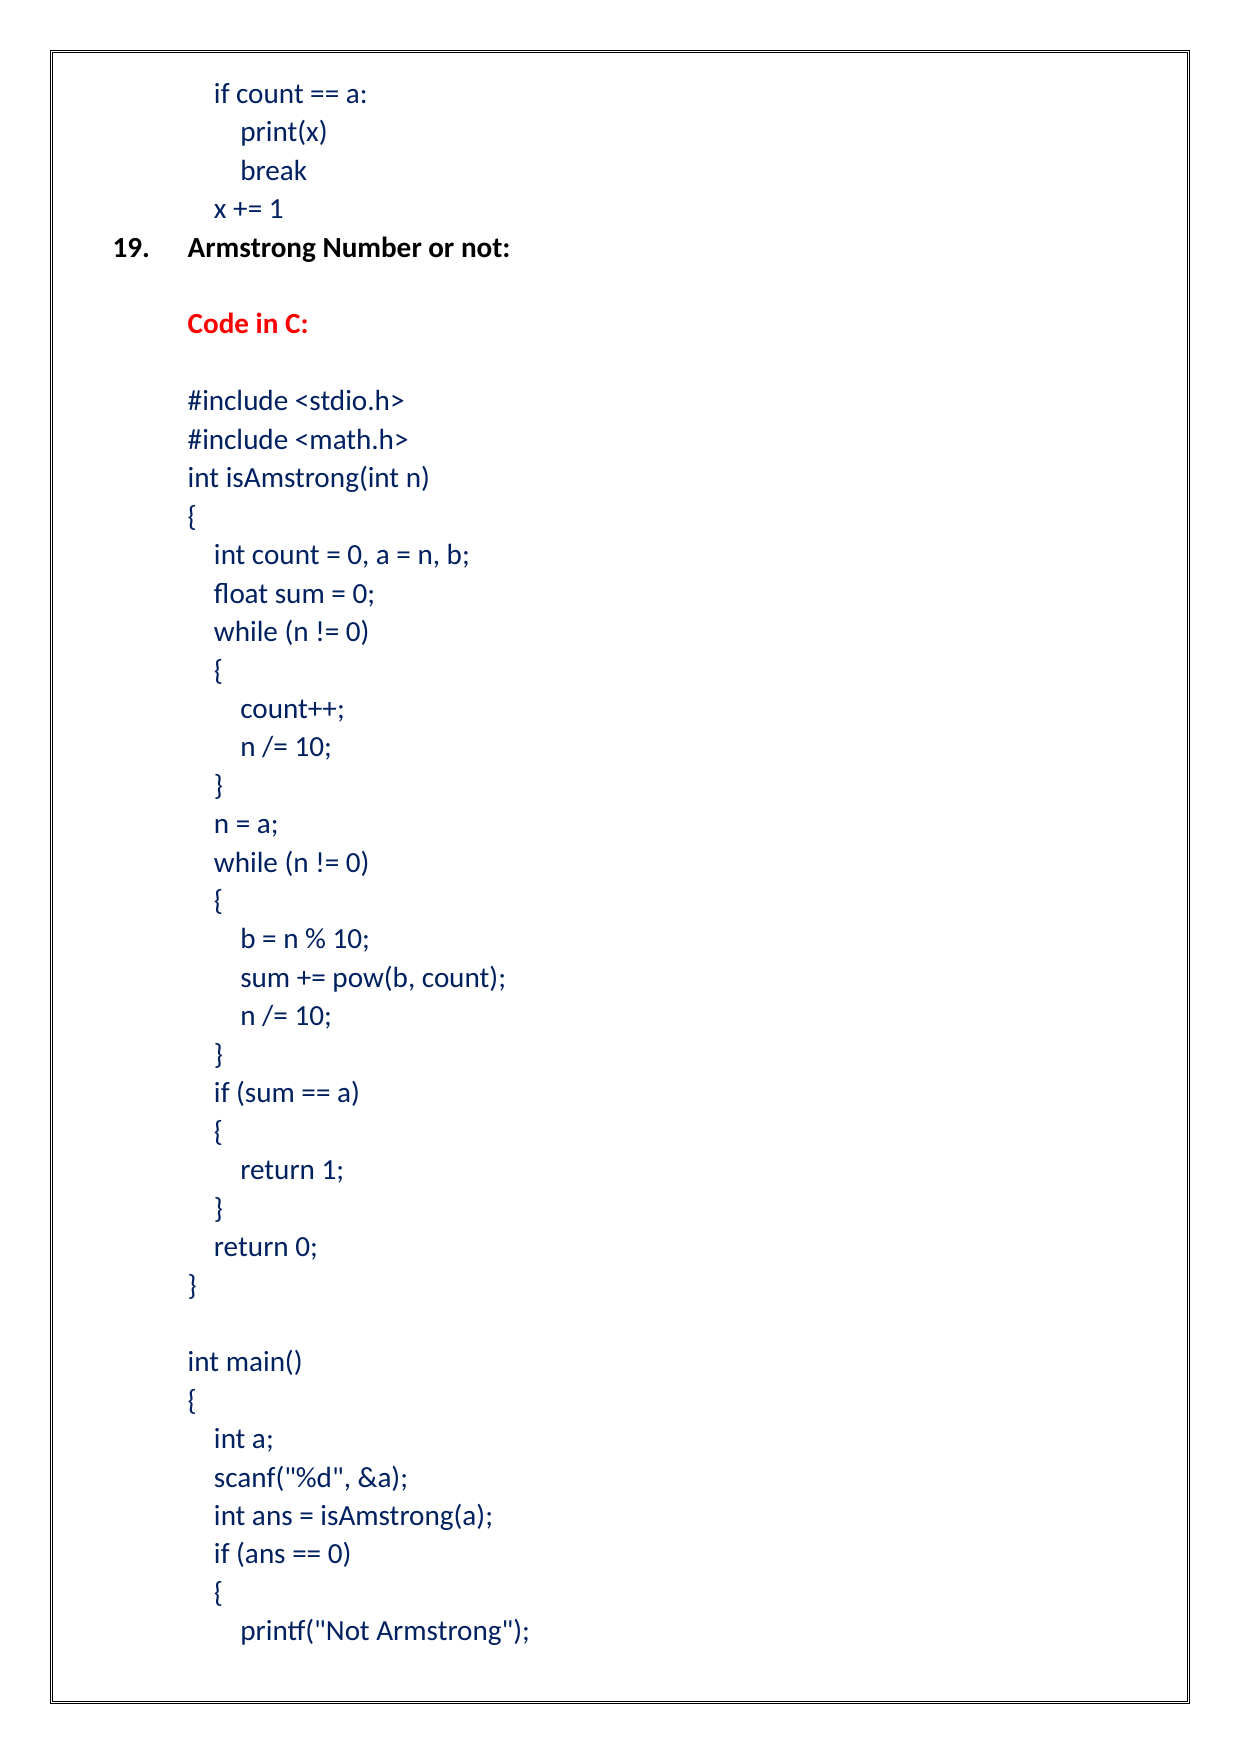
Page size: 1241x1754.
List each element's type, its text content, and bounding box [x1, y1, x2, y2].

list { [187, 498, 1165, 533]
list Code in C: [187, 306, 1165, 341]
list x += 1 [187, 190, 1165, 226]
list n /= 10; [187, 997, 1165, 1033]
list print(x) [187, 113, 1165, 149]
list } [187, 1190, 1165, 1225]
list Armstrong Number or not: [112, 229, 1165, 264]
list scanf("%d", &a); [187, 1459, 1165, 1494]
list n = a; [187, 805, 1165, 841]
list if count == a: [187, 75, 1165, 111]
list int ans = isAmstrong(a); [187, 1497, 1165, 1533]
list int main() [187, 1343, 1165, 1379]
list if (ans == 0) [187, 1536, 1165, 1571]
list { [187, 1382, 1165, 1417]
list } [187, 1036, 1165, 1072]
list int isAmstrong(int n) [187, 459, 1165, 495]
list #include <math.h> [187, 421, 1165, 457]
list count++; [187, 690, 1165, 726]
list float sum = 0; [187, 575, 1165, 610]
list while (n != 0) [187, 613, 1165, 649]
list } [187, 767, 1165, 802]
list } [187, 1267, 1165, 1302]
list { [187, 882, 1165, 918]
list { [187, 1113, 1165, 1148]
list if (sum == a) [187, 1074, 1165, 1110]
list n /= 10; [187, 728, 1165, 764]
list #include <stdio.h> [187, 382, 1165, 418]
list break [187, 152, 1165, 187]
list int count = 0, a = n, b; [187, 536, 1165, 572]
list sum += pow(b, count); [187, 959, 1165, 995]
list return 1; [187, 1151, 1165, 1187]
list b = n % 10; [187, 921, 1165, 956]
list { [187, 652, 1165, 687]
list printf("Not Armstrong"); [187, 1612, 1165, 1648]
list int a; [187, 1420, 1165, 1456]
list { [187, 1574, 1165, 1610]
list return 0; [187, 1228, 1165, 1264]
list while (n != 0) [187, 844, 1165, 879]
